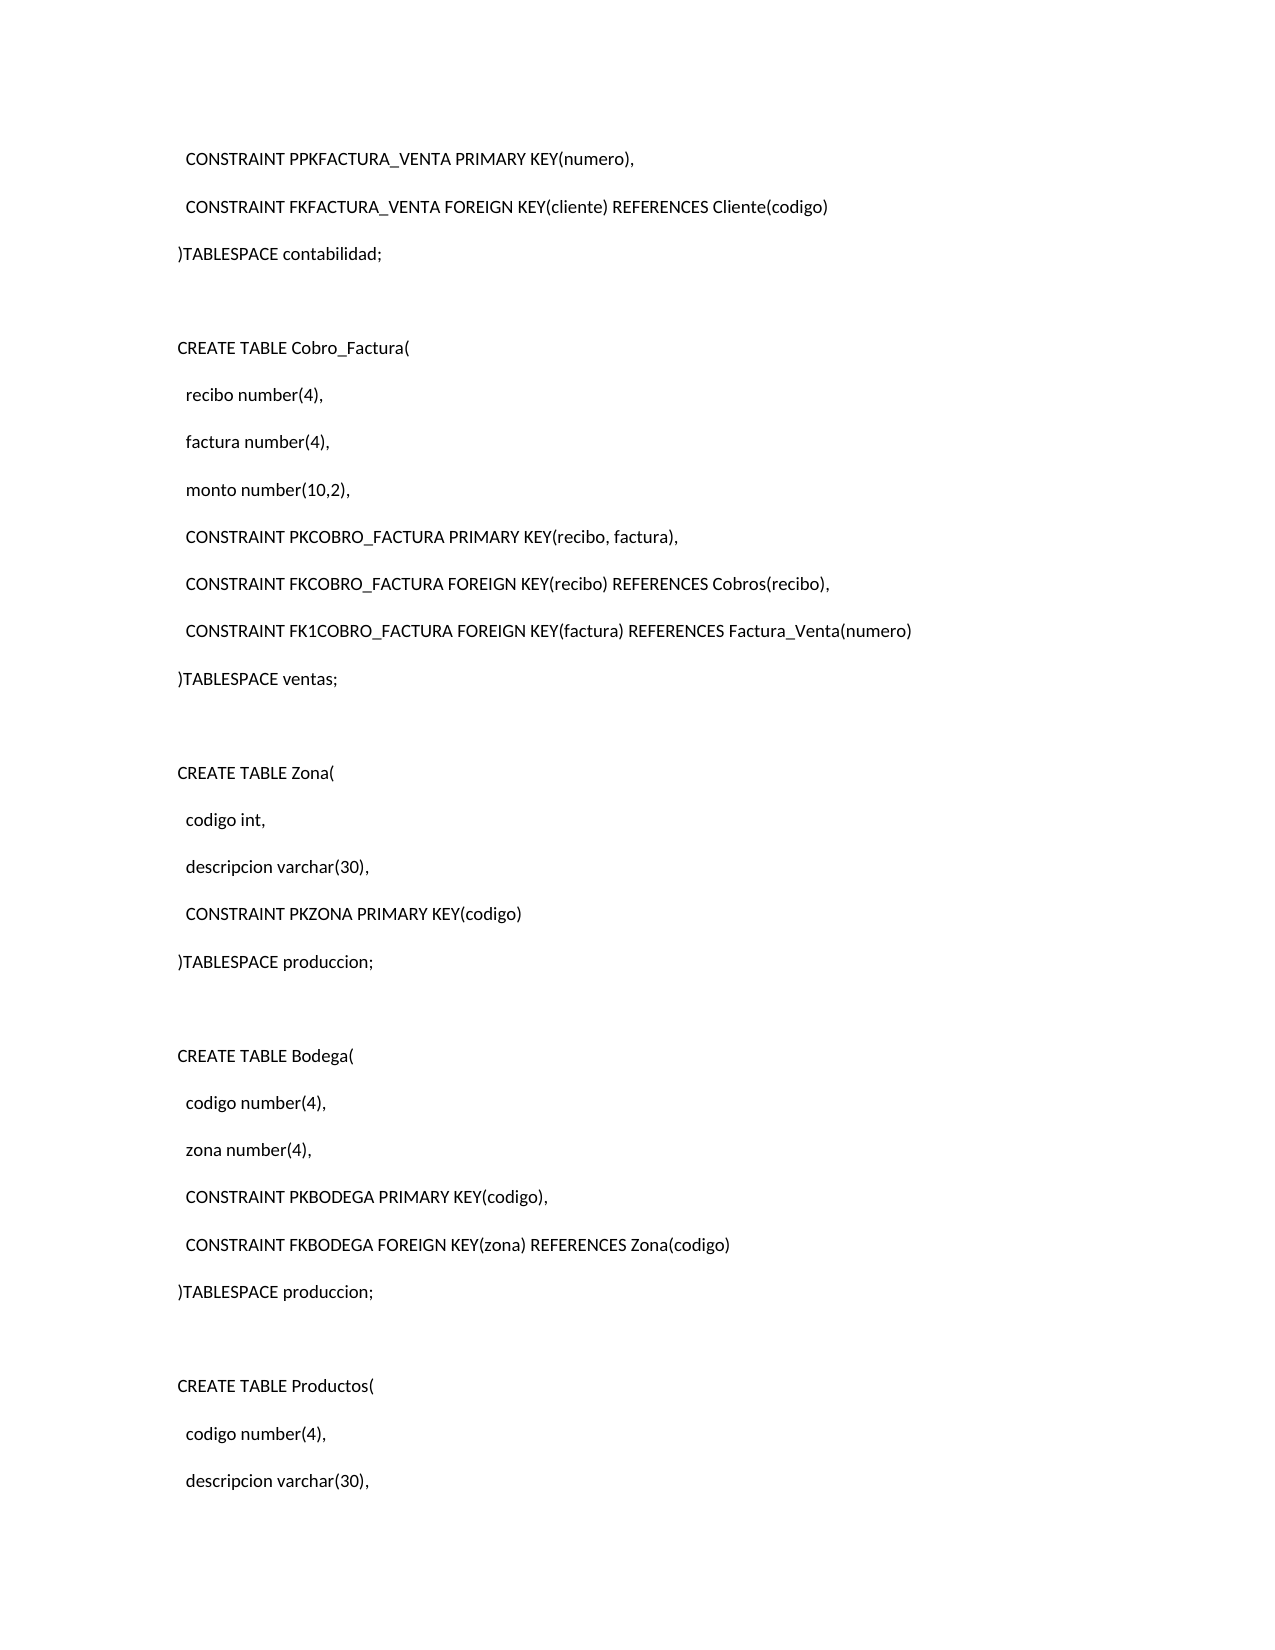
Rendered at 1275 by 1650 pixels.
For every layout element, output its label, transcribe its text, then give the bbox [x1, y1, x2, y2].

text CREATE TABLE Productos( [177, 1374, 1098, 1397]
text descripcion varchar(30), [177, 855, 1098, 878]
text CONSTRAINT PKBODEGA PRIMARY KEY(codigo), [177, 1186, 1098, 1209]
text CREATE TABLE Bodega( [177, 1044, 1098, 1067]
text CONSTRAINT PPKFACTURA_VENTA PRIMARY KEY(numero), [177, 148, 1098, 171]
text CREATE TABLE Cobro_Factura( [177, 336, 1098, 359]
text CONSTRAINT FKFACTURA_VENTA FOREIGN KEY(cliente) REFERENCES Cliente(codigo) [177, 195, 1098, 218]
text CONSTRAINT FKCOBRO_FACTURA FOREIGN KEY(recibo) REFERENCES Cobros(recibo), [177, 572, 1098, 595]
text )TABLESPACE ventas; [177, 667, 1098, 689]
text CREATE TABLE Zona( [177, 761, 1098, 784]
text codigo number(4), [177, 1422, 1098, 1444]
text CONSTRAINT FK1COBRO_FACTURA FOREIGN KEY(factura) REFERENCES Factura_Venta(numero) [177, 619, 1098, 642]
text codigo number(4), [177, 1091, 1098, 1114]
text CONSTRAINT PKZONA PRIMARY KEY(codigo) [177, 903, 1098, 926]
text codigo int, [177, 808, 1098, 831]
text CONSTRAINT PKCOBRO_FACTURA PRIMARY KEY(recibo, factura), [177, 525, 1098, 548]
text descripcion varchar(30), [177, 1469, 1098, 1492]
text zona number(4), [177, 1138, 1098, 1161]
text CONSTRAINT FKBODEGA FOREIGN KEY(zona) REFERENCES Zona(codigo) [177, 1233, 1098, 1256]
text )TABLESPACE produccion; [177, 950, 1098, 973]
text factura number(4), [177, 431, 1098, 454]
text monto number(10,2), [177, 478, 1098, 501]
text )TABLESPACE contabilidad; [177, 242, 1098, 265]
text recibo number(4), [177, 383, 1098, 406]
text )TABLESPACE produccion; [177, 1280, 1098, 1303]
